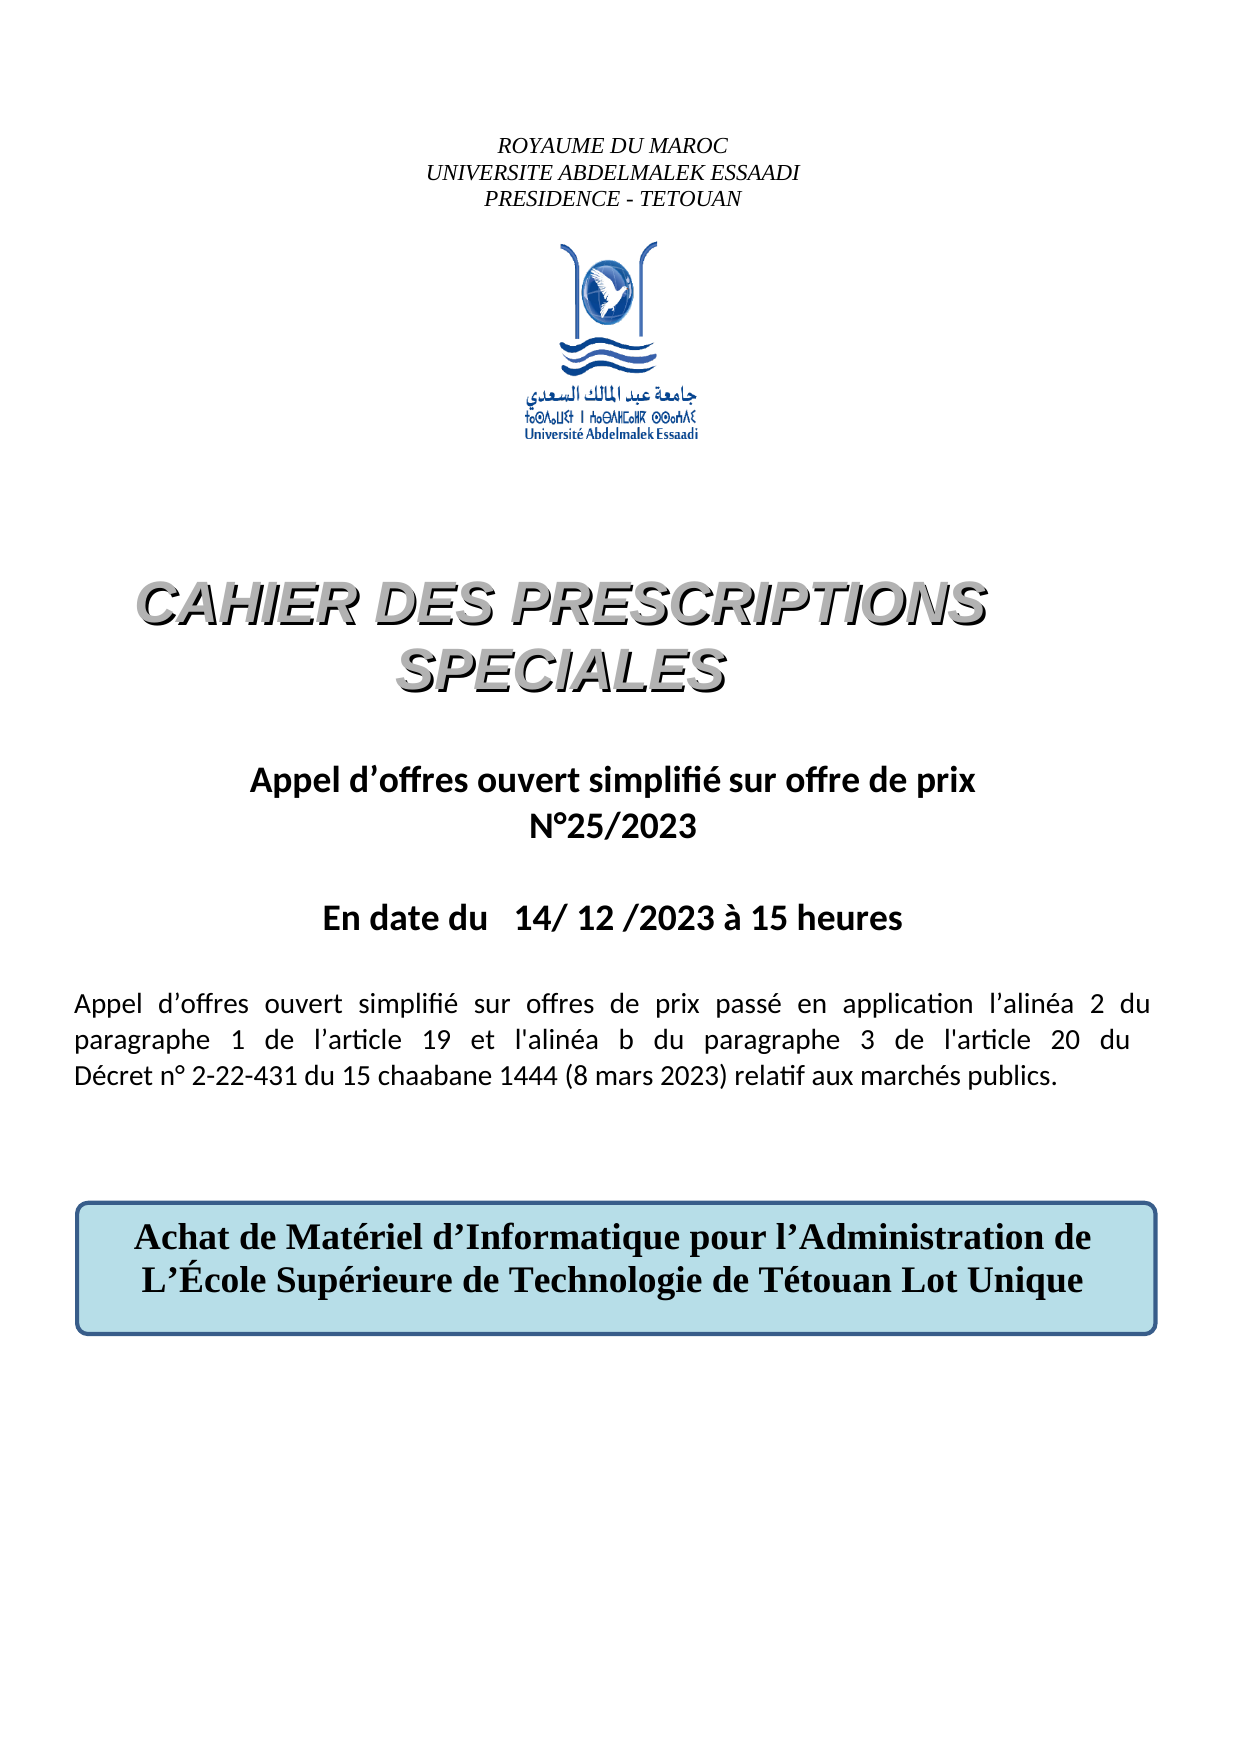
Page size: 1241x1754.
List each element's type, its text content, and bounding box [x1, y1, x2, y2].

text N°25/2023 [74, 802, 1152, 848]
text PRESIDENCE - TETOUAN [74, 185, 1152, 211]
text Appel d’offres ouvert simplifié sur offre de prix [74, 756, 1152, 802]
text Appel d’offres ouvert simplifié sur offres de prix passé en application l’alinéa 2 du paragraphe 1 de l’article 19 et l'alinéa b du paragraphe 3 de l'article 20 du Décret n° 2-22-431 du 15 chaabane 1444 (8 mars 2023) relatif aux marchés publics. [74, 986, 1152, 1092]
text UNIVERSITE ABDELMALEK ESSAADI [74, 158, 1152, 185]
text En date du 14/ 12 /2023 à 15 heures [74, 894, 1152, 940]
text Achat de Matériel d’Informatique pour l’Administration de L’École Supérieure de Technologie de Tétouan Lot Unique [74, 1214, 1152, 1301]
text ROYAUME DU MAROC [74, 132, 1152, 158]
picture [499, 235, 727, 463]
